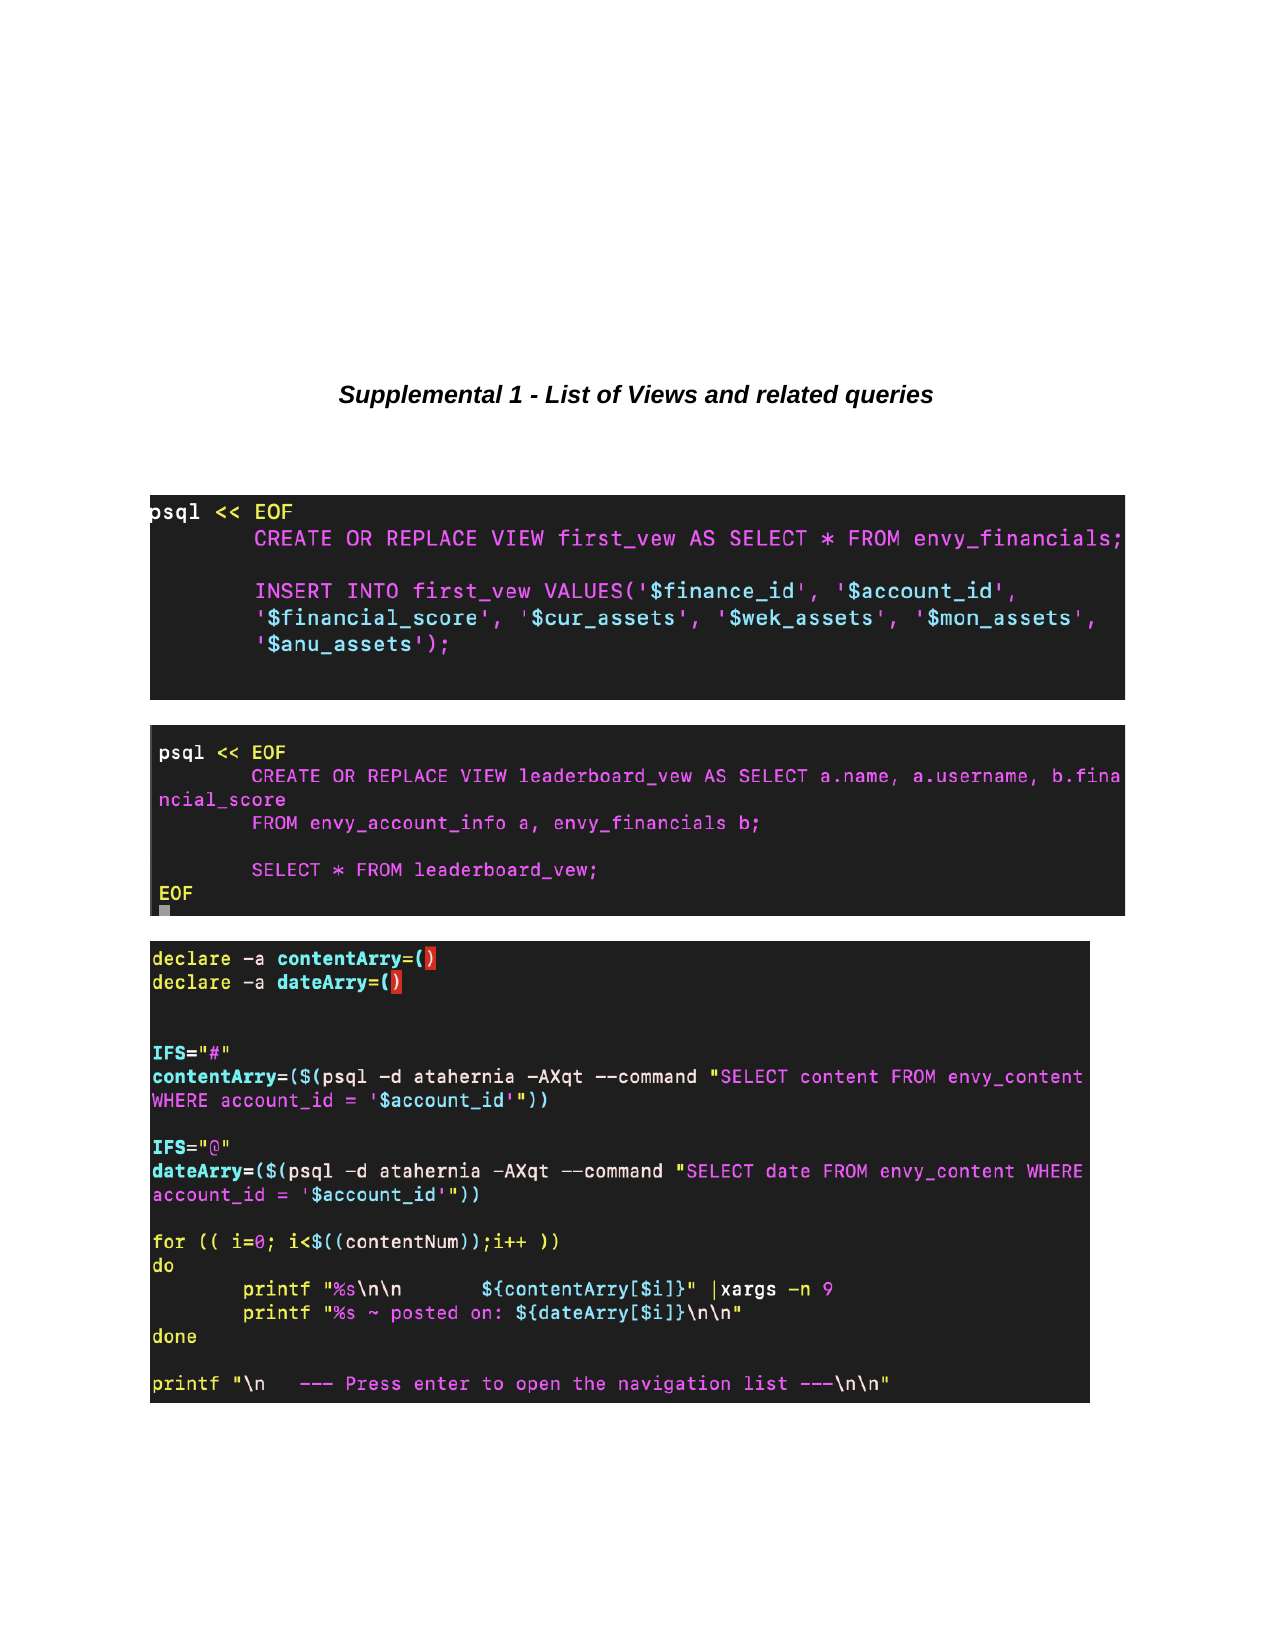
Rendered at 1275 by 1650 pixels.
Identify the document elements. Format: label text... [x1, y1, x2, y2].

text Supplemental 1 - List of Views and related queries [150, 380, 1125, 409]
picture [150, 495, 1125, 700]
picture [150, 941, 1090, 1403]
picture [150, 725, 1125, 916]
